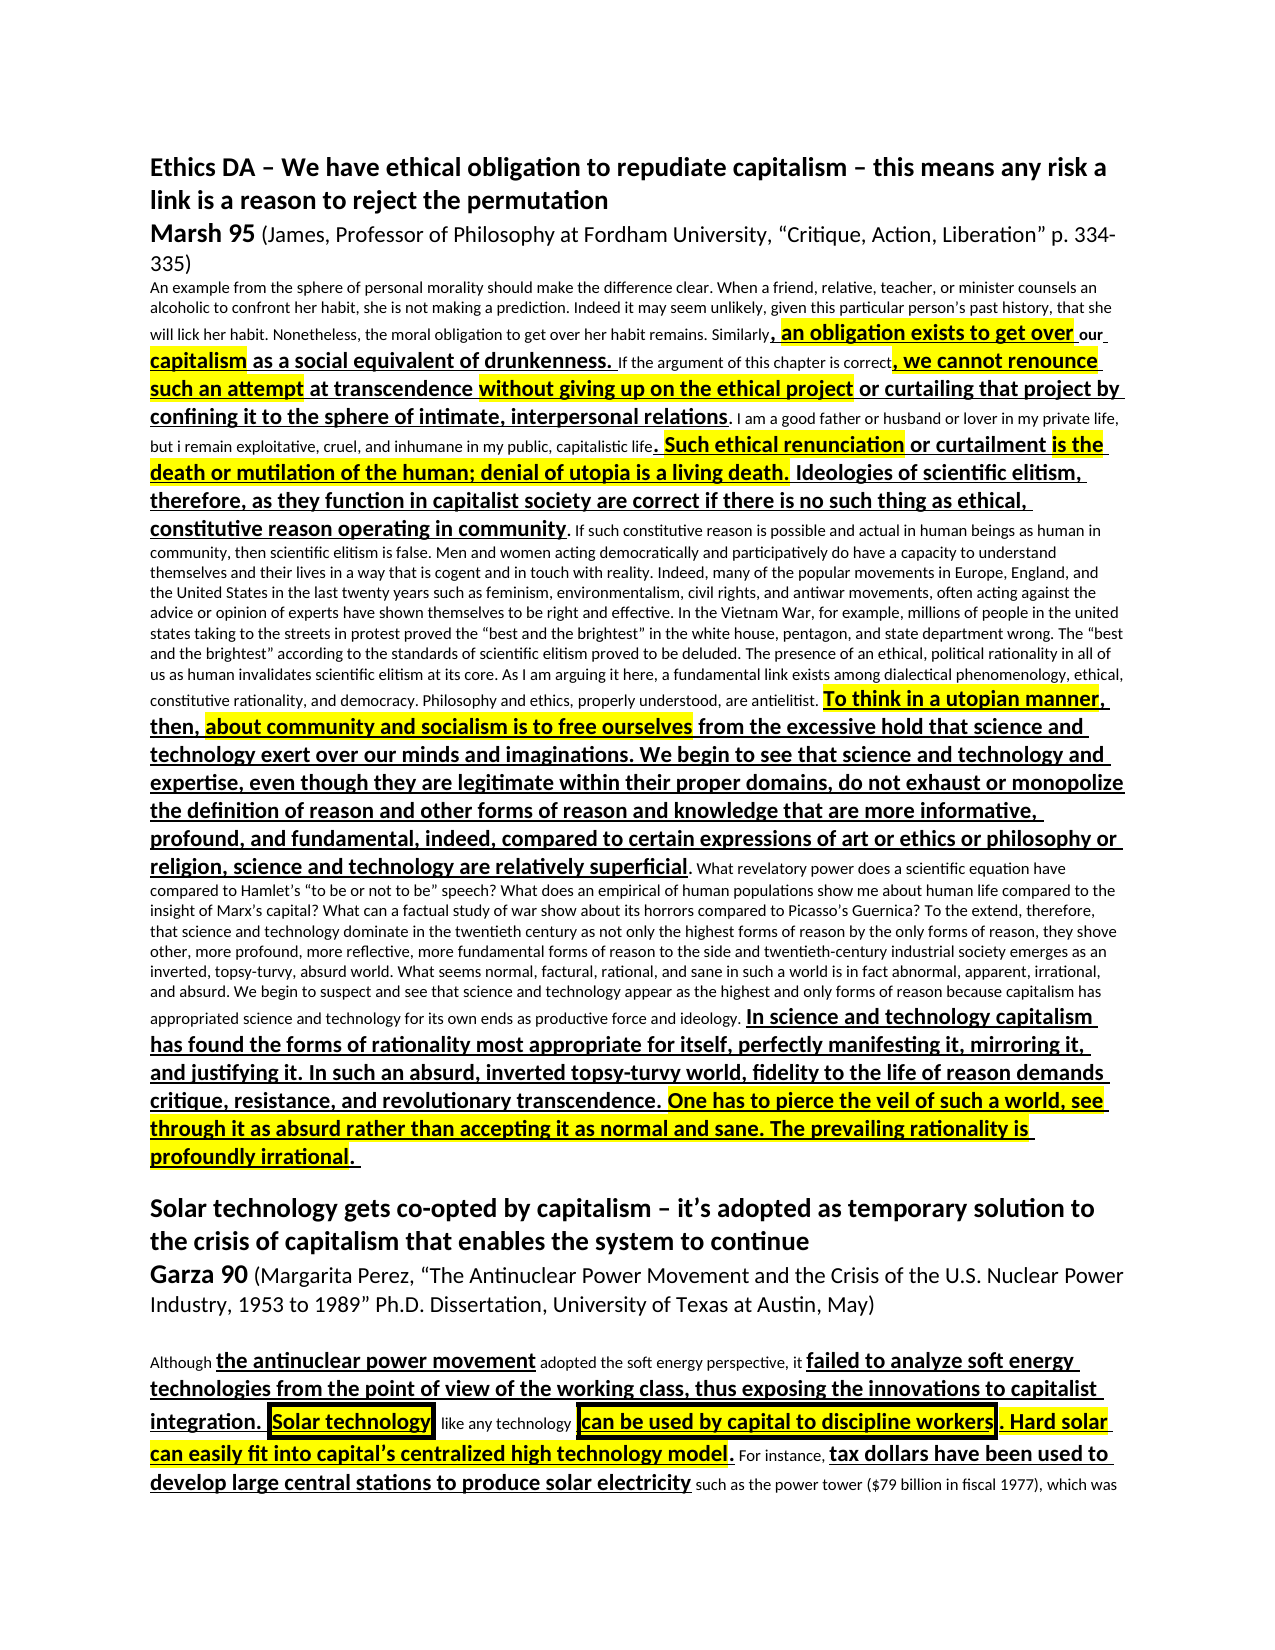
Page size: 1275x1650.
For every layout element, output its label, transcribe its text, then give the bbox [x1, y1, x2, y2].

text An example from the sphere of personal morality should make the difference clear. When a friend, relative, teacher, or minister counsels an alcoholic to confront her habit, she is not making a prediction. Indeed it may seem unlikely, given this particular person’s past history, that she will lick her habit. Nonetheless, the moral obligation to get over her habit remains. Similarly, an obligation exists to get over our capitalism as a social equivalent of drunkenness. If the argument of this chapter is correct, we cannot renounce such an attempt at transcendence without giving up on the ethical project or curtailing that project by confining it to the sphere of intimate, interpersonal relations. I am a good father or husband or lover in my private life, but i remain exploitative, cruel, and inhumane in my public, capitalistic life. Such ethical renunciation or curtailment is the death or mutilation of the human; denial of utopia is a living death. Ideologies of scientific elitism, therefore, as they function in capitalist society are correct if there is no such thing as ethical, constitutive reason operating in community. If such constitutive reason is possible and actual in human beings as human in community, then scientific elitism is false. Men and women acting democratically and participatively do have a capacity to understand themselves and their lives in a way that is cogent and in touch with reality. Indeed, many of the popular movements in Europe, England, and the United States in the last twenty years such as feminism, environmentalism, civil rights, and antiwar movements, often acting against the advice or opinion of experts have shown themselves to be right and effective. In the Vietnam War, for example, millions of people in the united states taking to the streets in protest proved the “best and the brightest” in the white house, pentagon, and state department wrong. The “best and the brightest” according to the standards of scientific elitism proved to be deluded. The presence of an ethical, political rationality in all of us as human invalidates scientific elitism at its core. As I am arguing it here, a fundamental link exists among dialectical phenomenology, ethical, constitutive rationality, and democracy. Philosophy and ethics, properly understood, are antielitist. To think in a utopian manner, then, about community and socialism is to free ourselves from the excessive hold that science and technology exert over our minds and imaginations. We begin to see that science and technology and expertise, even though they are legitimate within their proper domains, do not exhaust or monopolize the definition of reason and other forms of reason and knowledge that are more informative, profound, and fundamental, indeed, compared to certain expressions of art or ethics or philosophy or religion, science and technology are relatively superficial. What revelatory power does a scientific equation have compared to Hamlet’s “to be or not to be” speech? What does an empirical of human populations show me about human life compared to the insight of Marx’s capital? What can a factual study of war show about its horrors compared to Picasso’s Guernica? To the extend, therefore, that science and technology dominate in the twentieth century as not only the highest forms of reason by the only forms of reason, they shove other, more profound, more reflective, more fundamental forms of reason to the side and twentieth-century industrial society emerges as an inverted, topsy-turvy, absurd world. What seems normal, factural, rational, and sane in such a world is in fact abnormal, apparent, irrational, and absurd. We begin to suspect and see that science and technology appear as the highest and only forms of reason because capitalism has appropriated science and technology for its own ends as productive force and ideology. In science and technology capitalism has found the forms of rationality most appropriate for itself, perfectly manifesting it, mirroring it, and justifying it. In such an absurd, inverted topsy-turvy world, fidelity to the life of reason demands critique, resistance, and revolutionary transcendence. One has to pierce the veil of such a world, see through it as absurd rather than accepting it as normal and sane. The prevailing rationality is profoundly irrational. [150, 399, 1125, 792]
subtitle Ethics DA – We have ethical obligation to repudiate capitalism – this means any risk a link is a reason to reject the permutation [150, 150, 1125, 216]
text An example from the sphere of personal morality should make the difference clear. When a friend, relative, teacher, or minister counsels an alcoholic to confront her habit, she is not making a prediction. Indeed it may seem unlikely, given this particular person’s past history, that she will lick her habit. Nonetheless, the moral obligation to get over her habit remains. Similarly, an obligation exists to get over our capitalism as a social equivalent of drunkenness. If the argument of this chapter is correct, we cannot renounce such an attempt at transcendence without giving up on the ethical project or curtailing that project by confining it to the sphere of intimate, interpersonal relations. I am a good father or husband or lover in my private life, but i remain exploitative, cruel, and inhumane in my public, capitalistic life. Such ethical renunciation or curtailment is the death or mutilation of the human; denial of utopia is a living death. Ideologies of scientific elitism, therefore, as they function in capitalist society are correct if there is no such thing as ethical, constitutive reason operating in community. If such constitutive reason is possible and actual in human beings as human in community, then scientific elitism is false. Men and women acting democratically and participatively do have a capacity to understand themselves and their lives in a way that is cogent and in touch with reality. Indeed, many of the popular movements in Europe, England, and the United States in the last twenty years such as feminism, environmentalism, civil rights, and antiwar movements, often acting against the advice or opinion of experts have shown themselves to be right and effective. In the Vietnam War, for example, millions of people in the united states taking to the streets in protest proved the “best and the brightest” in the white house, pentagon, and state department wrong. The “best and the brightest” according to the standards of scientific elitism proved to be deluded. The presence of an ethical, political rationality in all of us as human invalidates scientific elitism at its core. As I am arguing it here, a fundamental link exists among dialectical phenomenology, ethical, constitutive rationality, and democracy. Philosophy and ethics, properly understood, are antielitist. To think in a utopian manner, then, about community and socialism is to free ourselves from the excessive hold that science and technology exert over our minds and imaginations. We begin to see that science and technology and expertise, even though they are legitimate within their proper domains, do not exhaust or monopolize the definition of reason and other forms of reason and knowledge that are more informative, profound, and fundamental, indeed, compared to certain expressions of art or ethics or philosophy or religion, science and technology are relatively superficial. What revelatory power does a scientific equation have compared to Hamlet’s “to be or not to be” speech? What does an empirical of human populations show me about human life compared to the insight of Marx’s capital? What can a factual study of war show about its horrors compared to Picasso’s Guernica? To the extend, therefore, that science and technology dominate in the twentieth century as not only the highest forms of reason by the only forms of reason, they shove other, more profound, more reflective, more fundamental forms of reason to the side and twentieth-century industrial society emerges as an inverted, topsy-turvy, absurd world. What seems normal, factural, rational, and sane in such a world is in fact abnormal, apparent, irrational, and absurd. We begin to suspect and see that science and technology appear as the highest and only forms of reason because capitalism has appropriated science and technology for its own ends as productive force and ideology. In science and technology capitalism has found the forms of rationality most appropriate for itself, perfectly manifesting it, mirroring it, and justifying it. In such an absurd, inverted topsy-turvy world, fidelity to the life of reason demands critique, resistance, and revolutionary transcendence. One has to pierce the veil of such a world, see through it as absurd rather than accepting it as normal and sane. The prevailing rationality is profoundly irrational. [150, 794, 1125, 1170]
text Marsh 95 (James, Professor of Philosophy at Fordham University, “Critique, Action, Liberation” p. 334-335) [150, 216, 1125, 277]
subtitle Solar technology gets co-opted by capitalism – it’s adopted as temporary solution to the crisis of capitalism that enables the system to continue [150, 1191, 1125, 1257]
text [150, 1346, 1125, 1496]
text Garza 90 (Margarita Perez, “The Antinuclear Power Movement and the Crisis of the U.S. Nuclear Power Industry, 1953 to 1989” Ph.D. Dissertation, University of Texas at Austin, May) [150, 1257, 1125, 1318]
